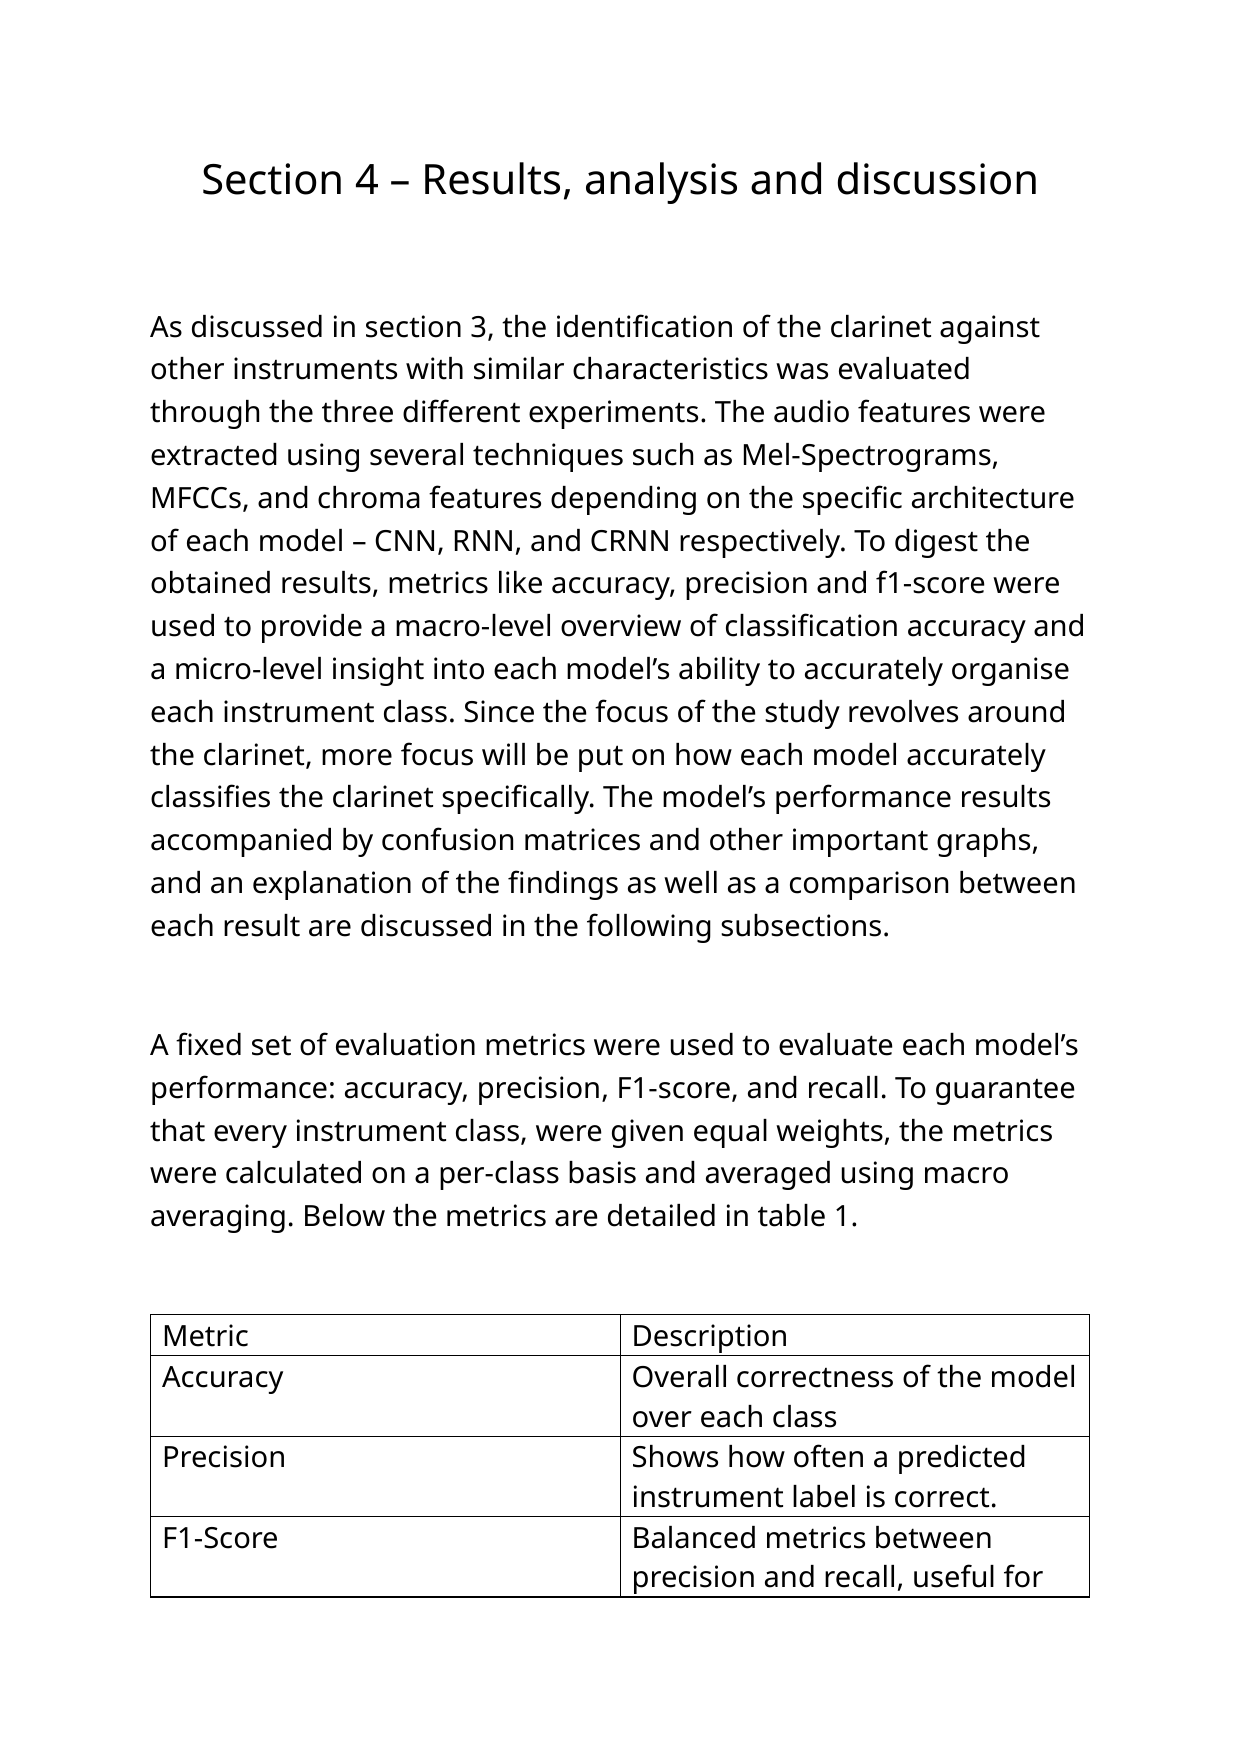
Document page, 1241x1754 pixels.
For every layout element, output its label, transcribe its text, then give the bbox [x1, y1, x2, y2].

text A fixed set of evaluation metrics were used to evaluate each model’s performance: accuracy, precision, F1-score, and recall. To guarantee that every instrument class, were given equal weights, the metrics were calculated on a per-class basis and averaged using macro averaging. Below the metrics are detailed in table 1. [150, 1024, 1090, 1235]
table_header Metric [151, 1315, 620, 1355]
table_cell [621, 1517, 1089, 1596]
table_cell Precision [151, 1437, 620, 1516]
text Section 4 – Results, analysis and discussion [150, 150, 1090, 207]
table_cell Accuracy [151, 1356, 620, 1436]
table_cell Overall correctness of the model over each class [621, 1356, 1089, 1436]
table_header Description [621, 1315, 1089, 1355]
table_cell F1-Score [151, 1517, 620, 1596]
table_cell Shows how often a predicted instrument label is correct. [621, 1437, 1089, 1516]
text As discussed in section 3, the identification of the clarinet against other instruments with similar characteristics was evaluated through the three different experiments. The audio features were extracted using several techniques such as Mel-Spectrograms, MFCCs, and chroma features depending on the specific architecture of each model – CNN, RNN, and CRNN respectively. To digest the obtained results, metrics like accuracy, precision and f1-score were used to provide a macro-level overview of classification accuracy and a micro-level insight into each model’s ability to accurately organise each instrument class. Since the focus of the study revolves around the clarinet, more focus will be put on how each model accurately classifies the clarinet specifically. The model’s performance results accompanied by confusion matrices and other important graphs, and an explanation of the findings as well as a comparison between each result are discussed in the following subsections. [150, 306, 1090, 945]
